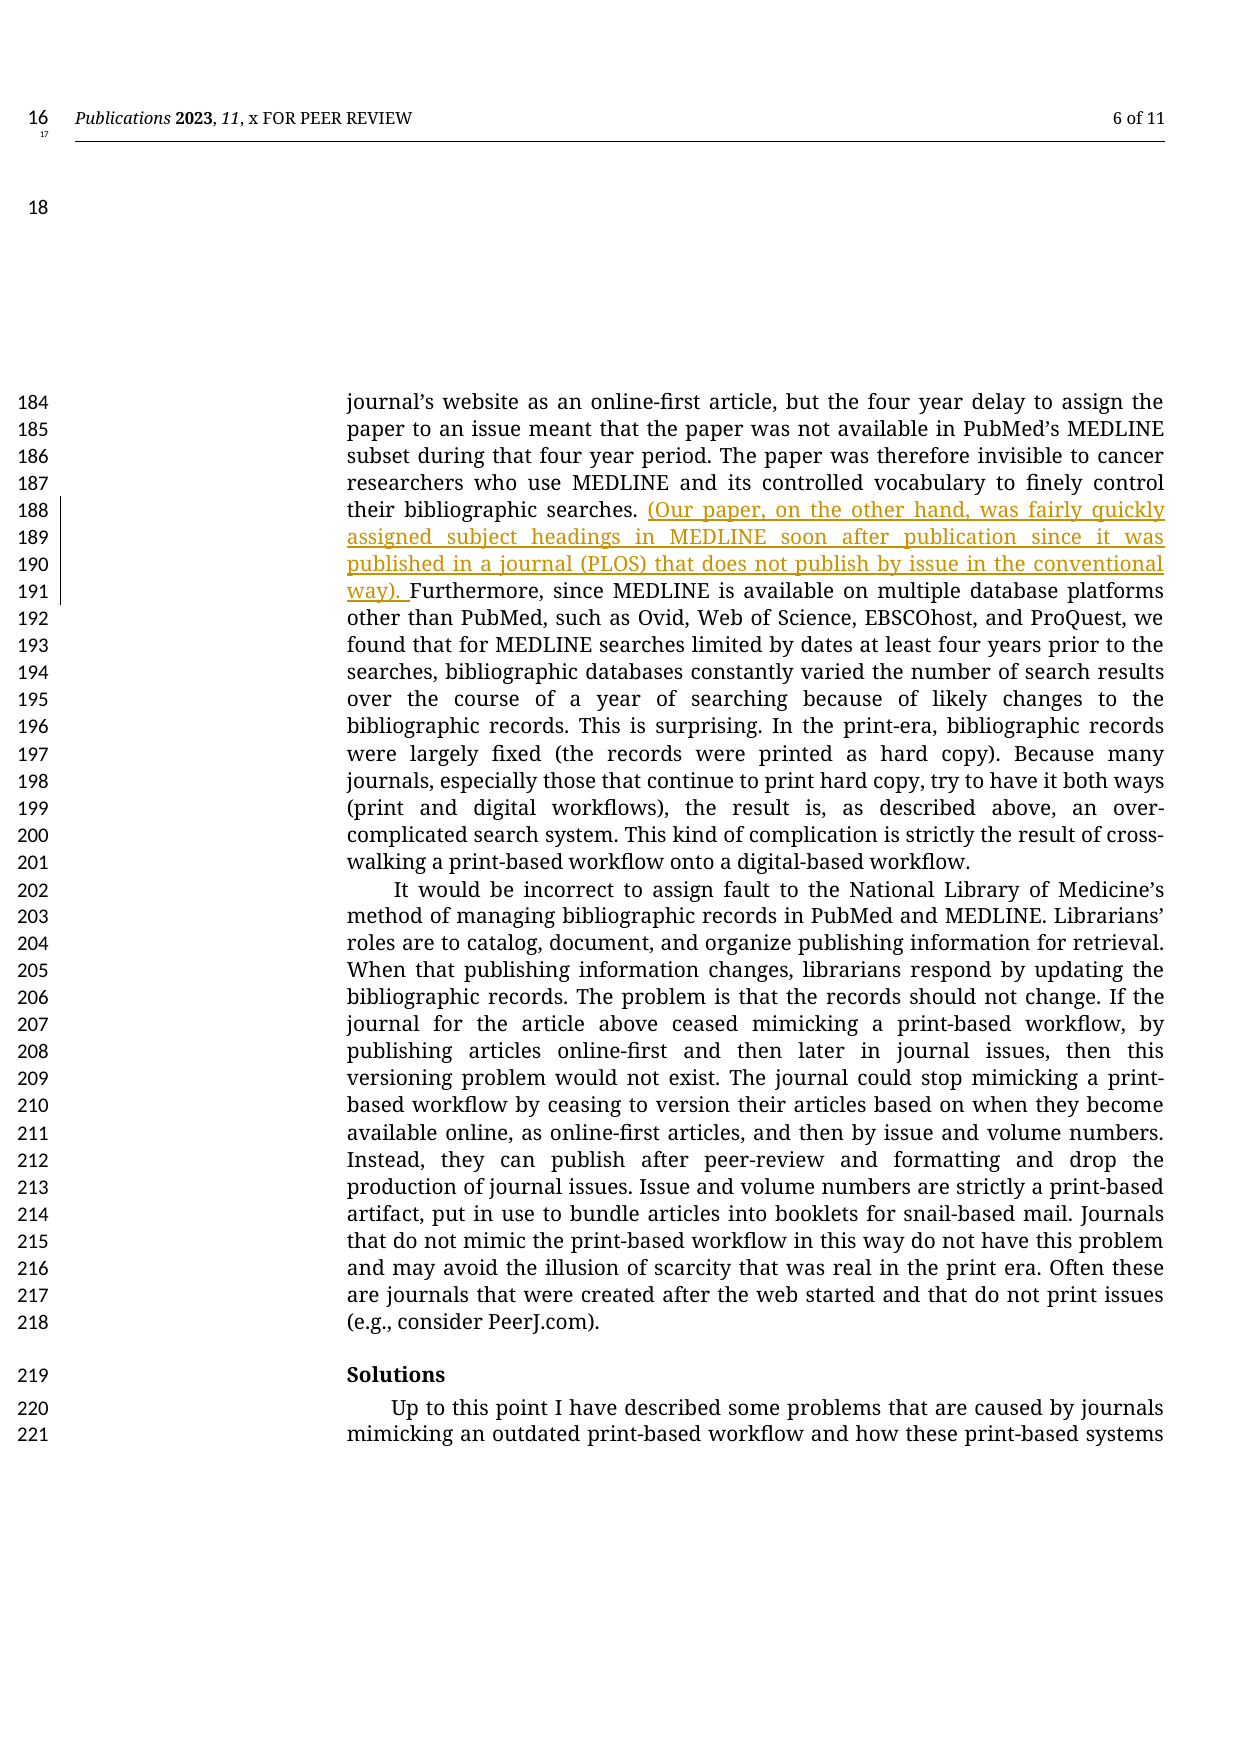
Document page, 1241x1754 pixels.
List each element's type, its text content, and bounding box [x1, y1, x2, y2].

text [347, 1394, 1165, 1448]
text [347, 388, 1165, 546]
subtitle Solutions [347, 1361, 1165, 1388]
text It would be incorrect to assign fault to the National Library of Medicine’s method of managing bibliographic records in PubMed and MEDLINE. Librarians’ roles are to catalog, document, and organize publishing information for retrieval. When that publishing information changes, librarians respond by updating the bibliographic records. The problem is that the records should not change. If the journal for the article above ceased mimicking a print-based workflow, by publishing articles online-first and then later in journal issues, then this versioning problem would not exist. The journal could stop mimicking a print-based workflow by ceasing to version their articles based on when they become available online, as online-first articles, and then by issue and volume numbers. Instead, they can publish after peer-review and formatting and drop the production of journal issues. Issue and volume numbers are strictly a print-based artifact, put in use to bundle articles into booklets for snail-based mail. Journals that do not mimic the print-based workflow in this way do not have this problem and may avoid the illusion of scarcity that was real in the print era. Often these are journals that were created after the web started and that do not print issues (e.g., consider PeerJ.com). [347, 875, 1165, 1336]
